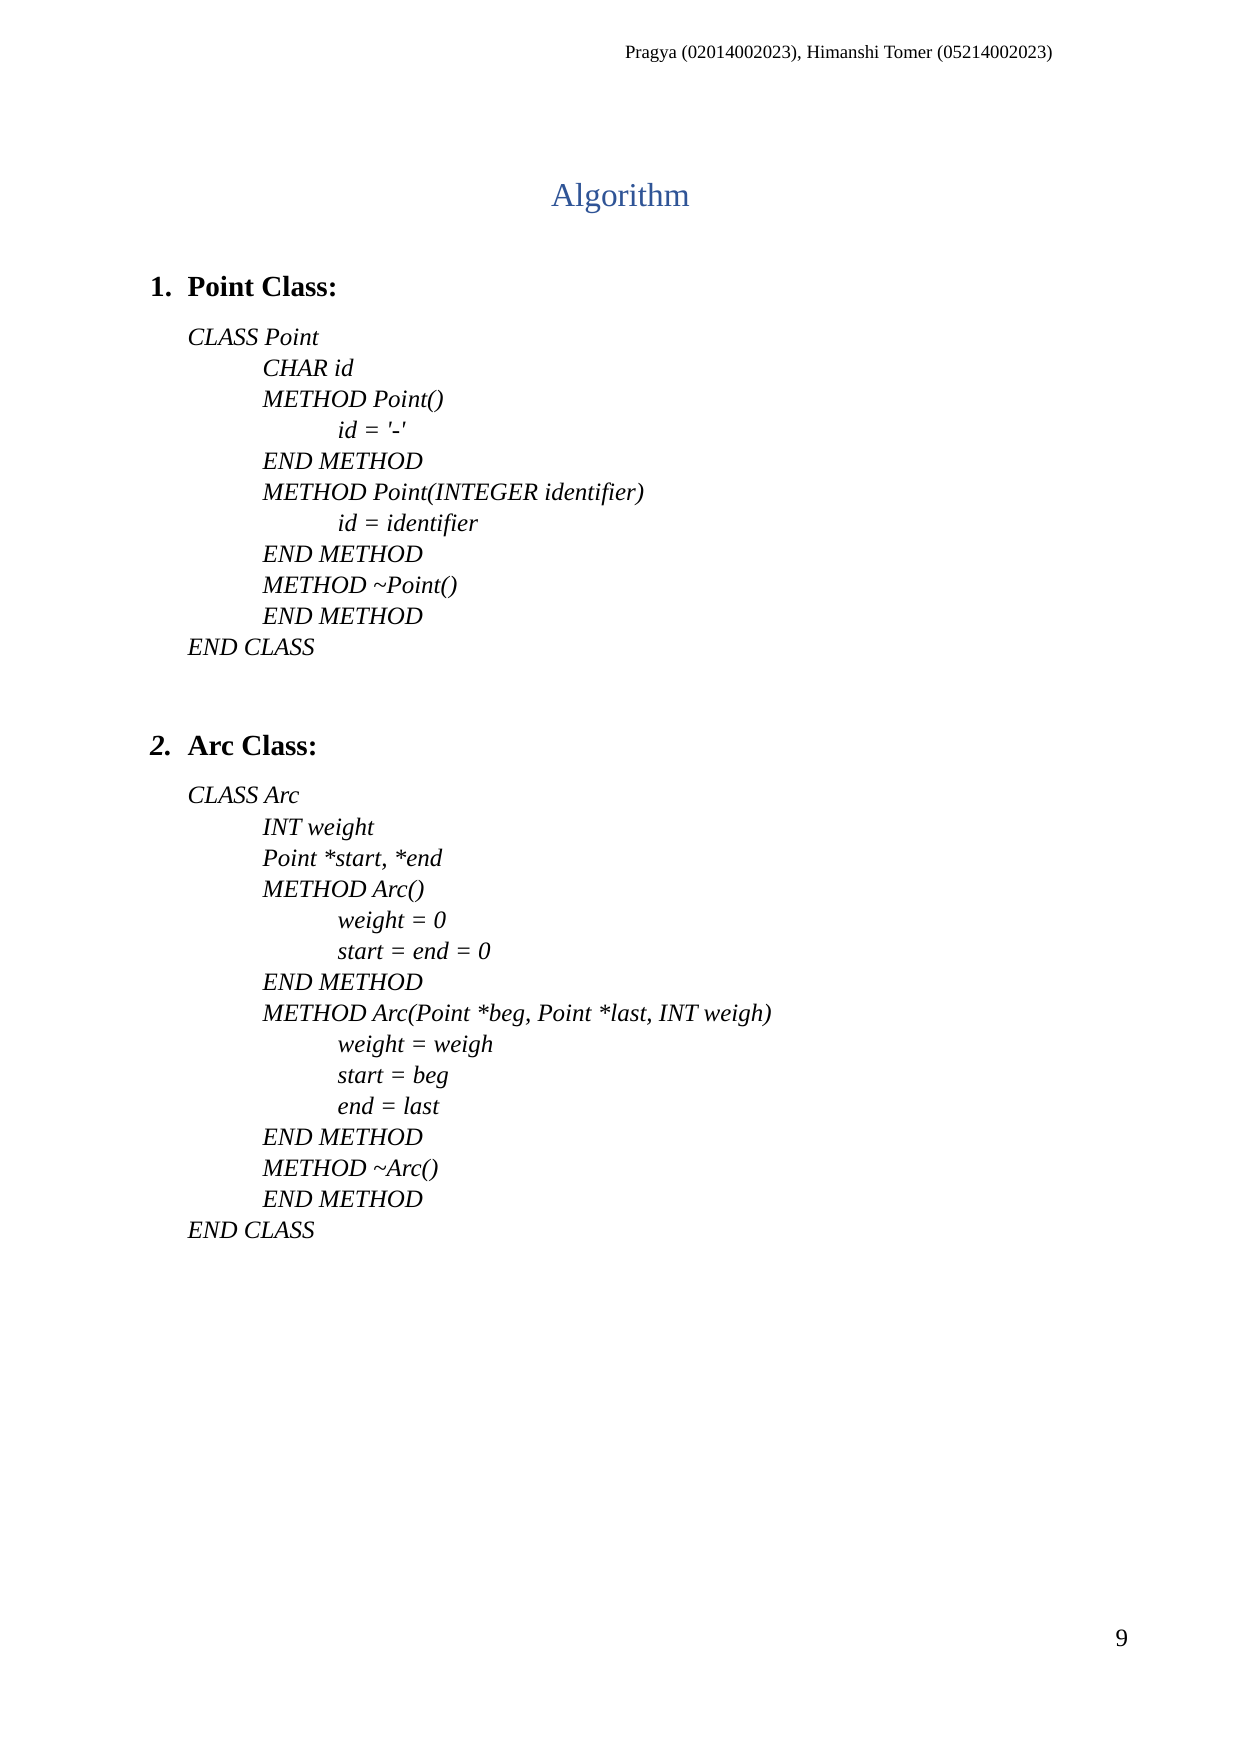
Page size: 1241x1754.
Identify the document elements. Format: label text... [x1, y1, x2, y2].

list Arc Class: [150, 728, 1128, 761]
text END METHOD [187, 967, 1128, 996]
text METHOD ~Arc() [187, 1153, 1128, 1182]
text METHOD Point(INTEGER identifier) [187, 477, 1128, 506]
text id = '-' [112, 415, 1128, 444]
list Point Class: [150, 269, 1128, 303]
text END METHOD [187, 1122, 1128, 1151]
text start = end = 0 [262, 936, 1128, 964]
text Point *start, *end [187, 843, 1128, 871]
text END METHOD [187, 601, 1128, 630]
text end = last [262, 1091, 1128, 1120]
text END CLASS [112, 1215, 1128, 1244]
text END METHOD [187, 1184, 1128, 1213]
text END CLASS [112, 632, 1128, 661]
text CLASS Arc [112, 781, 1128, 809]
text METHOD ~Point() [187, 570, 1128, 599]
text METHOD Arc() [187, 874, 1128, 902]
text END METHOD [187, 539, 1128, 568]
subtitle Algorithm [112, 175, 1128, 213]
text CLASS Point [112, 322, 1128, 351]
text METHOD Arc(Point *beg, Point *last, INT weigh) [262, 998, 1128, 1027]
text weight = weigh [262, 1029, 1128, 1058]
text start = beg [262, 1060, 1128, 1089]
text METHOD Point() [187, 384, 1128, 413]
text id = identifier [262, 508, 1128, 537]
text CHAR id [187, 353, 1128, 382]
text weight = 0 [262, 905, 1128, 933]
text INT weight [187, 812, 1128, 840]
text END METHOD [112, 446, 1128, 475]
